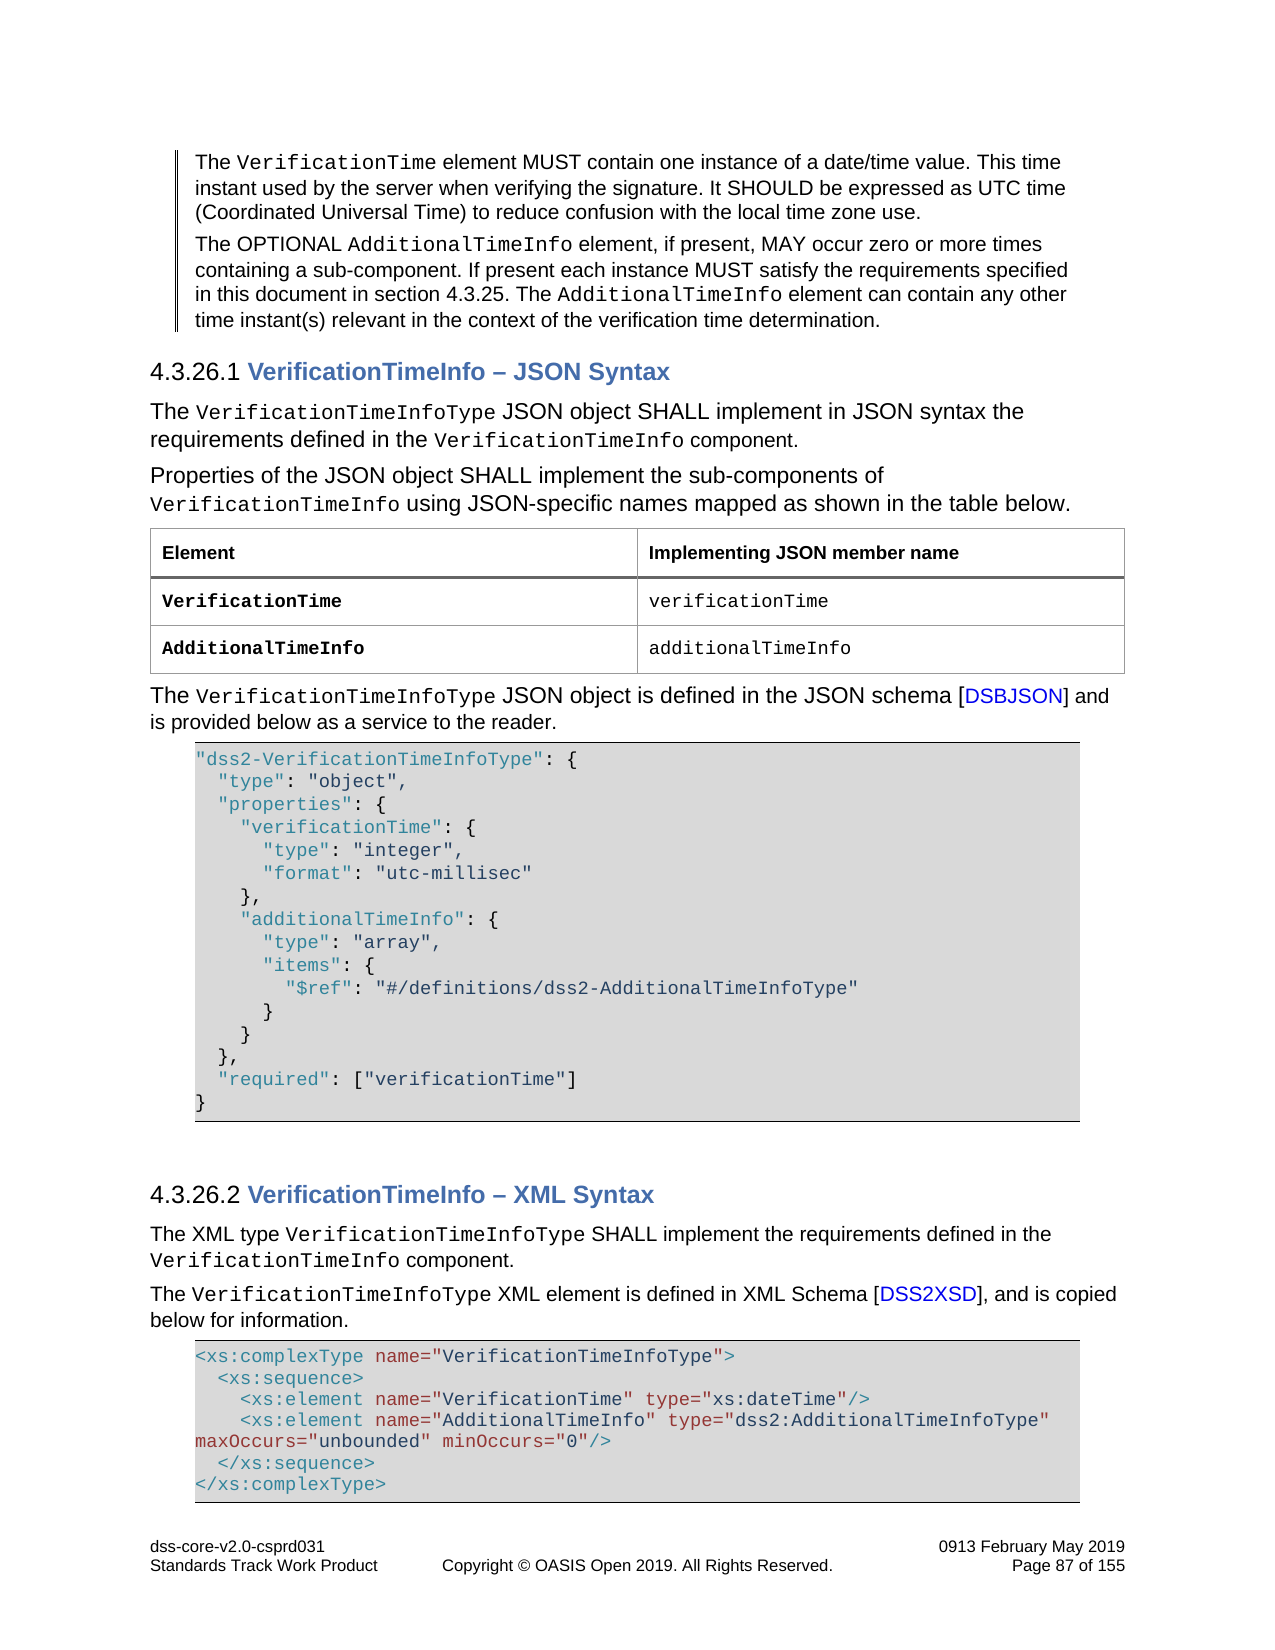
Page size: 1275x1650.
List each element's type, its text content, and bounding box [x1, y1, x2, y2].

text <xs:element name="AdditionalTimeInfo" type="dss2:AdditionalTimeInfoType" maxOccurs="unbounded" minOccurs="0"/> [195, 1404, 1080, 1446]
text The VerificationTimeInfoType JSON object SHALL implement in JSON syntax the requirements defined in the VerificationTimeInfo component. [150, 398, 1125, 453]
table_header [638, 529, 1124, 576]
text "type": "object", [195, 765, 1080, 788]
text The VerificationTimeInfoType JSON object is defined in the JSON schema [DSBJSON] and is provided below as a service to the reader. [150, 682, 1125, 734]
text "type": "array", [195, 925, 1080, 948]
text The OPTIONAL AdditionalTimeInfo element, if present, MAY occur zero or more times containing a sub-component. If present each instance MUST satisfy the requirements specified in this document in section AdditionalTimeInfo. The AdditionalTimeInfo element can contain any other time instant(s) relevant in the context of the verification time determination. [178, 232, 1080, 332]
text }, [195, 1040, 1080, 1063]
text "$ref": "#/definitions/dss2-AdditionalTimeInfoType" [195, 971, 1080, 994]
text "items": { [195, 948, 1080, 971]
subtitle VerificationTimeInfo – XML Syntax [150, 1181, 1125, 1209]
text The XML type VerificationTimeInfoType SHALL implement the requirements defined in the VerificationTimeInfo component. [150, 1222, 1125, 1273]
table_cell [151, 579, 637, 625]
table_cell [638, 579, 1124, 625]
text } [195, 994, 1080, 1017]
text <xs:sequence> [195, 1361, 1080, 1382]
text </xs:sequence> [195, 1446, 1080, 1467]
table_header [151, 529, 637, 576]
text "verificationTime": { [195, 811, 1080, 834]
text <xs:element name="VerificationTime" type="xs:dateTime"/> [195, 1382, 1080, 1404]
text "format": "utc-millisec" [195, 857, 1080, 879]
text <xs:complexType name="VerificationTimeInfoType"> [195, 1341, 1080, 1361]
text "additionalTimeInfo": { [195, 902, 1080, 925]
text } [195, 1017, 1080, 1040]
text "required": ["verificationTime"] [195, 1063, 1080, 1086]
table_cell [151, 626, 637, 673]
text </xs:complexType> [195, 1467, 1080, 1502]
text "properties": { [195, 788, 1080, 811]
text "type": "integer", [195, 834, 1080, 857]
text }, [195, 879, 1080, 902]
text } [195, 1086, 1080, 1121]
text The VerificationTimeInfoType XML element is defined in XML Schema [DSS2XSD], and is copied below for information. [150, 1282, 1125, 1332]
text Properties of the JSON object SHALL implement the sub-components of VerificationTimeInfo using JSON-specific names mapped as shown in the table below. [150, 462, 1125, 518]
text "dss2-VerificationTimeInfoType": { [195, 743, 1080, 765]
text The VerificationTime element MUST contain one instance of a date/time value. This time instant used by the server when verifying the signature. It SHOULD be expressed as UTC time (Coordinated Universal Time) to reduce confusion with the local time zone use. [178, 150, 1080, 224]
subtitle VerificationTimeInfo – JSON Syntax [150, 357, 1125, 385]
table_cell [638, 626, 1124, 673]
